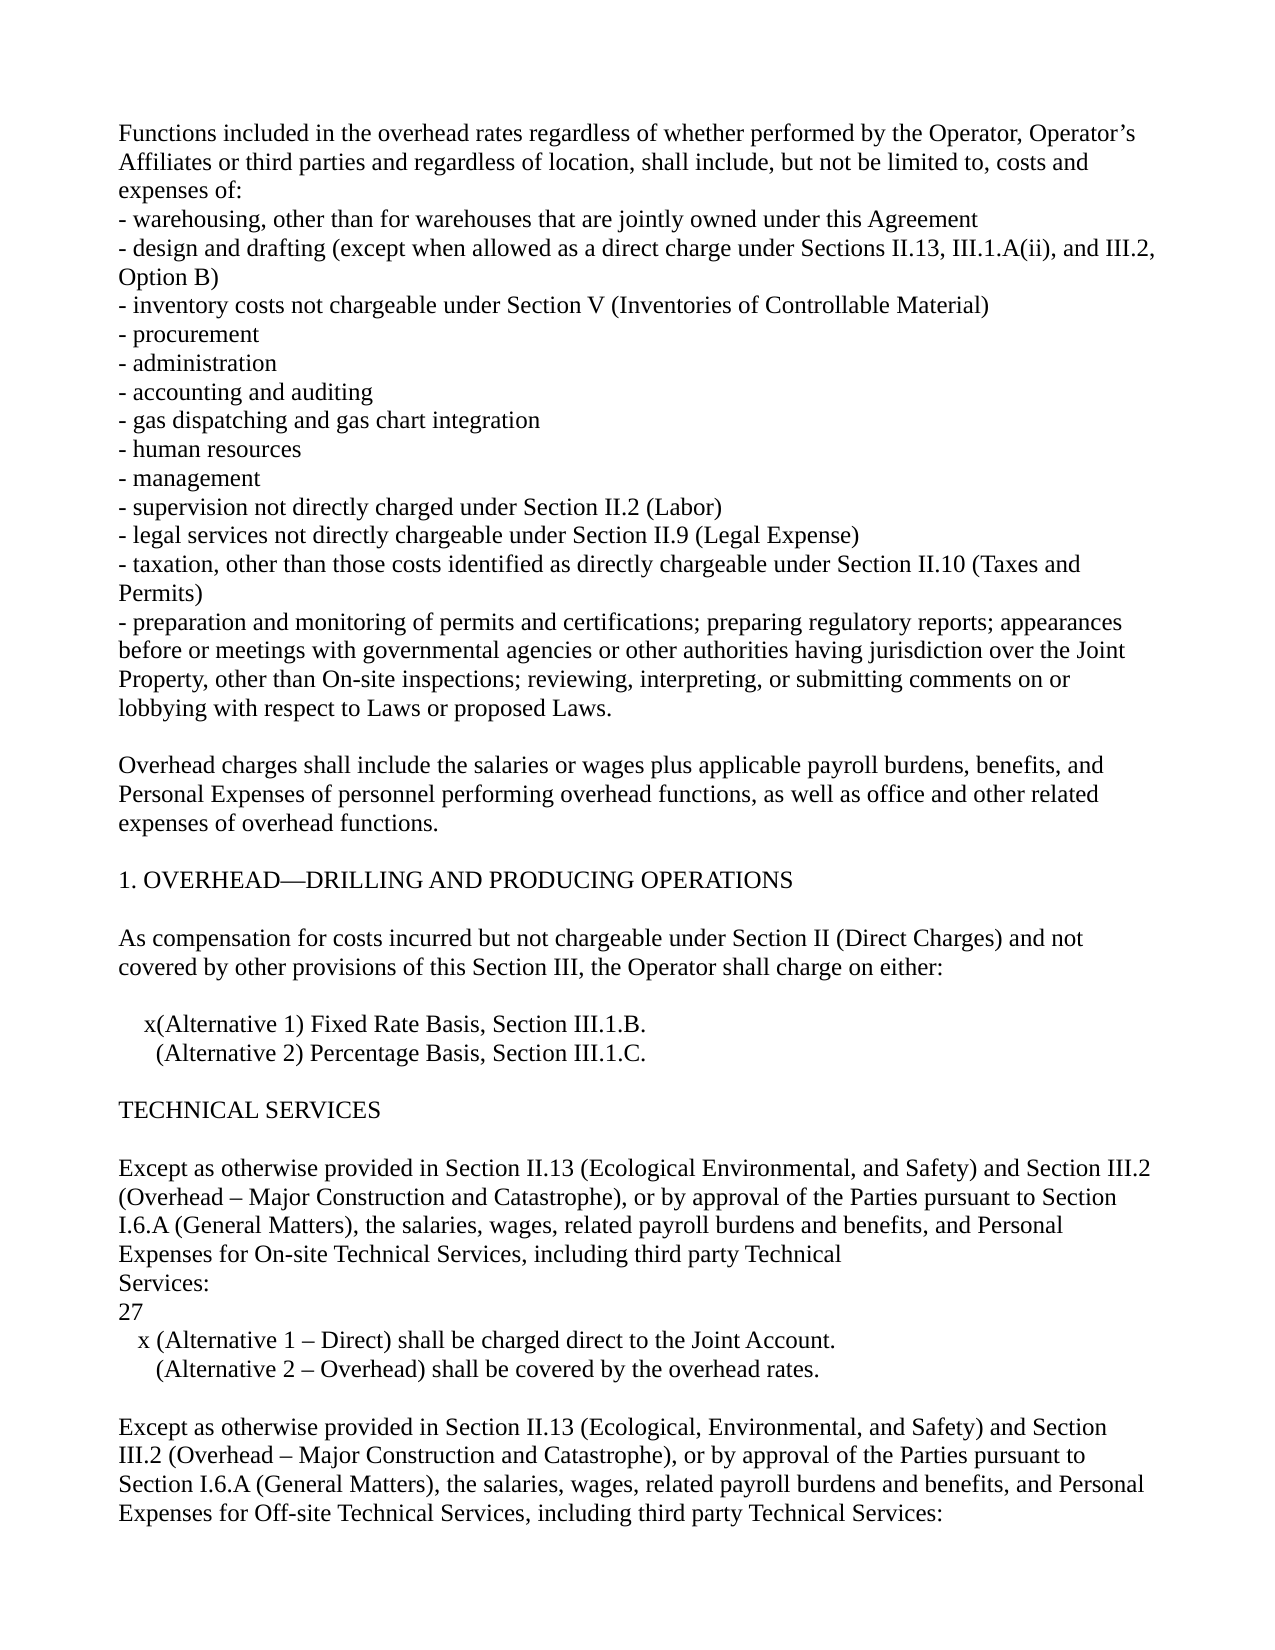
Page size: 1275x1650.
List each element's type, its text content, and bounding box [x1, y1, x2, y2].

text (Alternative 2) Percentage Basis, Section III.1.C. [118, 1038, 1157, 1067]
text - taxation, other than those costs identified as directly chargeable under Section II.10 (Taxes and Permits) [118, 549, 1157, 607]
text 27 [118, 1297, 1157, 1326]
text - preparation and monitoring of permits and certifications; preparing regulatory reports; appearances before or meetings with governmental agencies or other authorities having jurisdiction over the Joint Property, other than On-site inspections; reviewing, interpreting, or submitting comments on or lobbying with respect to Laws or proposed Laws. [118, 607, 1157, 722]
text Services: [118, 1268, 1157, 1297]
text - accounting and auditing [118, 377, 1157, 406]
text - management [118, 463, 1157, 492]
text - gas dispatching and gas chart integration [118, 406, 1157, 434]
text Functions included in the overhead rates regardless of whether performed by the Operator, Operator’s Affiliates or third parties and regardless of location, shall include, but not be limited to, costs and expenses of: [118, 118, 1157, 204]
text - human resources [118, 434, 1157, 463]
text - design and drafting (except when allowed as a direct charge under Sections II.13, III.1.A(ii), and III.2, Option B) [118, 233, 1157, 291]
text Overhead charges shall include the salaries or wages plus applicable payroll burdens, benefits, and Personal Expenses of personnel performing overhead functions, as well as office and other related expenses of overhead functions. [118, 751, 1157, 837]
text - warehousing, other than for warehouses that are jointly owned under this Agreement [118, 204, 1157, 233]
text Except as otherwise provided in Section II.13 (Ecological, Environmental, and Safety) and Section III.2 (Overhead – Major Construction and Catastrophe), or by approval of the Parties pursuant to Section I.6.A (General Matters), the salaries, wages, related payroll burdens and benefits, and Personal Expenses for Off-site Technical Services, including third party Technical Services: [118, 1412, 1157, 1527]
text  x(Alternative 1) Fixed Rate Basis, Section III.1.B. [118, 1009, 1157, 1038]
text TECHNICAL SERVICES [118, 1096, 1157, 1124]
text Except as otherwise provided in Section II.13 (Ecological Environmental, and Safety) and Section III.2 (Overhead – Major Construction and Catastrophe), or by approval of the Parties pursuant to Section I.6.A (General Matters), the salaries, wages, related payroll burdens and benefits, and Personal Expenses for On-site Technical Services, including third party Technical [118, 1153, 1157, 1268]
text x (Alternative 1 – Direct) shall be charged direct to the Joint Account. [118, 1326, 1157, 1354]
text - procurement [118, 319, 1157, 348]
text 1. OVERHEAD—DRILLING AND PRODUCING OPERATIONS [118, 866, 1157, 894]
text - supervision not directly charged under Section II.2 (Labor) [118, 492, 1157, 521]
text As compensation for costs incurred but not chargeable under Section II (Direct Charges) and not covered by other provisions of this Section III, the Operator shall charge on either: [118, 923, 1157, 981]
text (Alternative 2 – Overhead) shall be covered by the overhead rates. [118, 1354, 1157, 1383]
text - legal services not directly chargeable under Section II.9 (Legal Expense) [118, 521, 1157, 549]
text - inventory costs not chargeable under Section V (Inventories of Controllable Material) [118, 291, 1157, 319]
text - administration [118, 348, 1157, 377]
